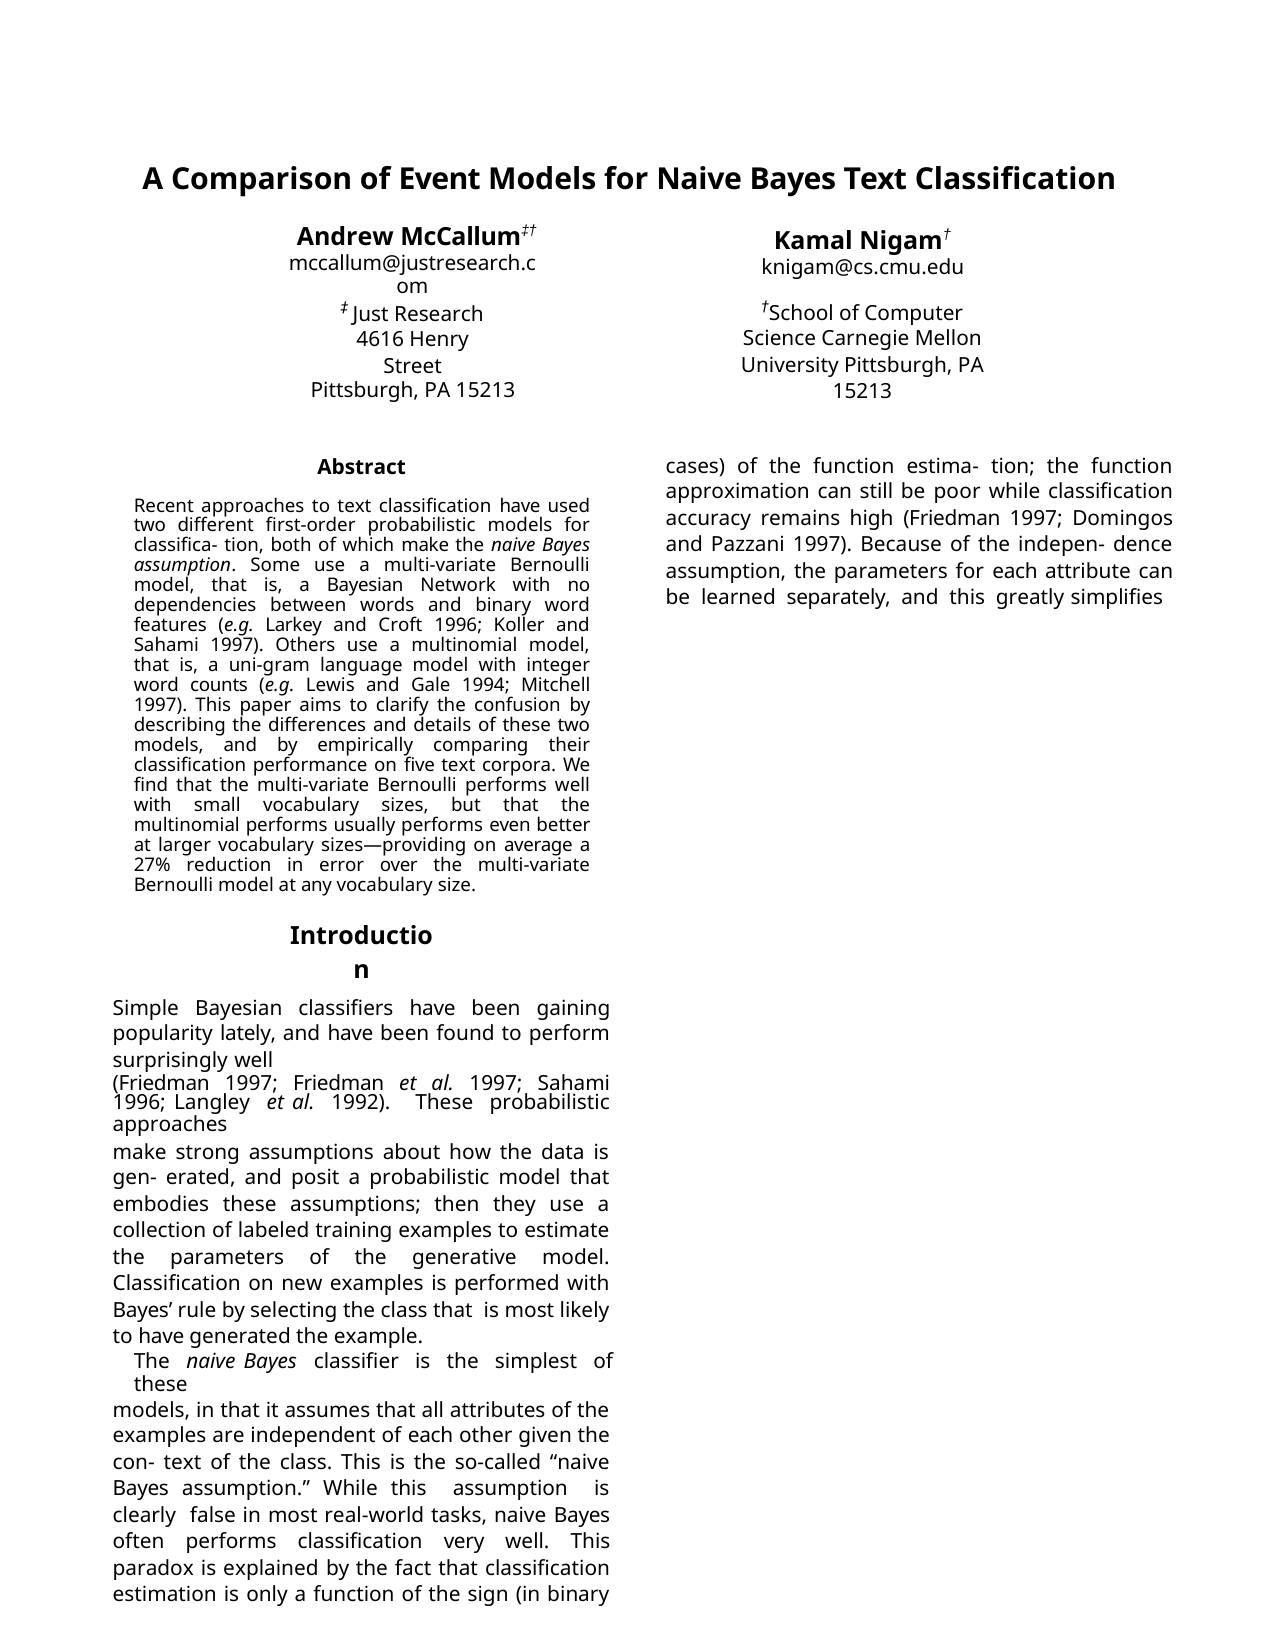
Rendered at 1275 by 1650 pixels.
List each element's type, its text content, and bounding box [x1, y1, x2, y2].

subtitle Andrew McCallum‡† [292, 218, 541, 252]
text Simple Bayesian classifiers have been gaining popularity lately, and have been found to perform surprisingly well [112, 994, 610, 1073]
title A Comparison of Event Models for Naive Bayes Text Classification [142, 156, 1177, 198]
text The naive Bayes classifier is the simplest of these [133, 1349, 614, 1396]
text Recent approaches to text classification have used two different first-order probabilistic models for classifica- tion, both of which make the naive Bayes assumption. Some use a multi-variate Bernoulli model, that is, a Bayesian Network with no dependencies between words and binary word features (e.g. Larkey and Croft 1996; Koller and Sahami 1997). Others use a multinomial model, that is, a uni-gram language model with integer word counts (e.g. Lewis and Gale 1994; Mitchell 1997). This paper aims to clarify the confusion by describing the differences and details of these two models, and by empirically comparing their classification performance on five text corpora. We find that the multi-variate Bernoulli performs well with small vocabulary sizes, but that the multinomial performs usually performs even better at larger vocabulary sizes—providing on average a 27% reduction in error over the multi-variate Bernoulli model at any vocabulary size. [133, 497, 590, 897]
text make strong assumptions about how the data is gen- erated, and posit a probabilistic model that embodies these assumptions; then they use a collection of labeled training examples to estimate the parameters of the generative model. Classification on new examples is performed with Bayes’ rule by selecting the class that is most likely to have generated the example. [112, 1138, 610, 1349]
text mccallum@justresearch.com [283, 252, 541, 298]
text †School of Computer Science Carnegie Mellon University Pittsburgh, PA 15213 [732, 299, 992, 404]
text ‡ Just Research 4616 Henry Street [329, 300, 495, 379]
subtitle Kamal Nigam† [732, 222, 992, 256]
text Abstract [282, 452, 441, 481]
text models, in that it assumes that all attributes of the examples are independent of each other given the con- text of the class. This is the so-called “naive Bayes assumption.” While this assumption is clearly false in most real-world tasks, naive Bayes often performs classification very well. This paradox is explained by the fact that classification estimation is only a function of the sign (in binary cases) of the function estima- tion; the function approximation can still be poor while classification accuracy remains high (Friedman 1997; Domingos and Pazzani 1997). Because of the indepen- dence assumption, the parameters for each attribute can be learned separately, and this greatly simplifies [665, 452, 1173, 611]
text Pittsburgh, PA 15213 [284, 379, 541, 402]
text (Friedman 1997; Friedman et al. 1997; Sahami 1996; Langley et al. 1992). These probabilistic approaches [112, 1073, 610, 1137]
text knigam@cs.cmu.edu [732, 256, 994, 279]
subtitle Introduction [282, 918, 441, 986]
text models, in that it assumes that all attributes of the examples are independent of each other given the con- text of the class. This is the so-called “naive Bayes assumption.” While this assumption is clearly false in most real-world tasks, naive Bayes often performs classification very well. This paradox is explained by the fact that classification estimation is only a function of the sign (in binary cases) of the function estima- tion; the function approximation can still be poor while classification accuracy remains high (Friedman 1997; Domingos and Pazzani 1997). Because of the indepen- dence assumption, the parameters for each attribute can be learned separately, and this greatly simplifies [112, 1396, 610, 1608]
